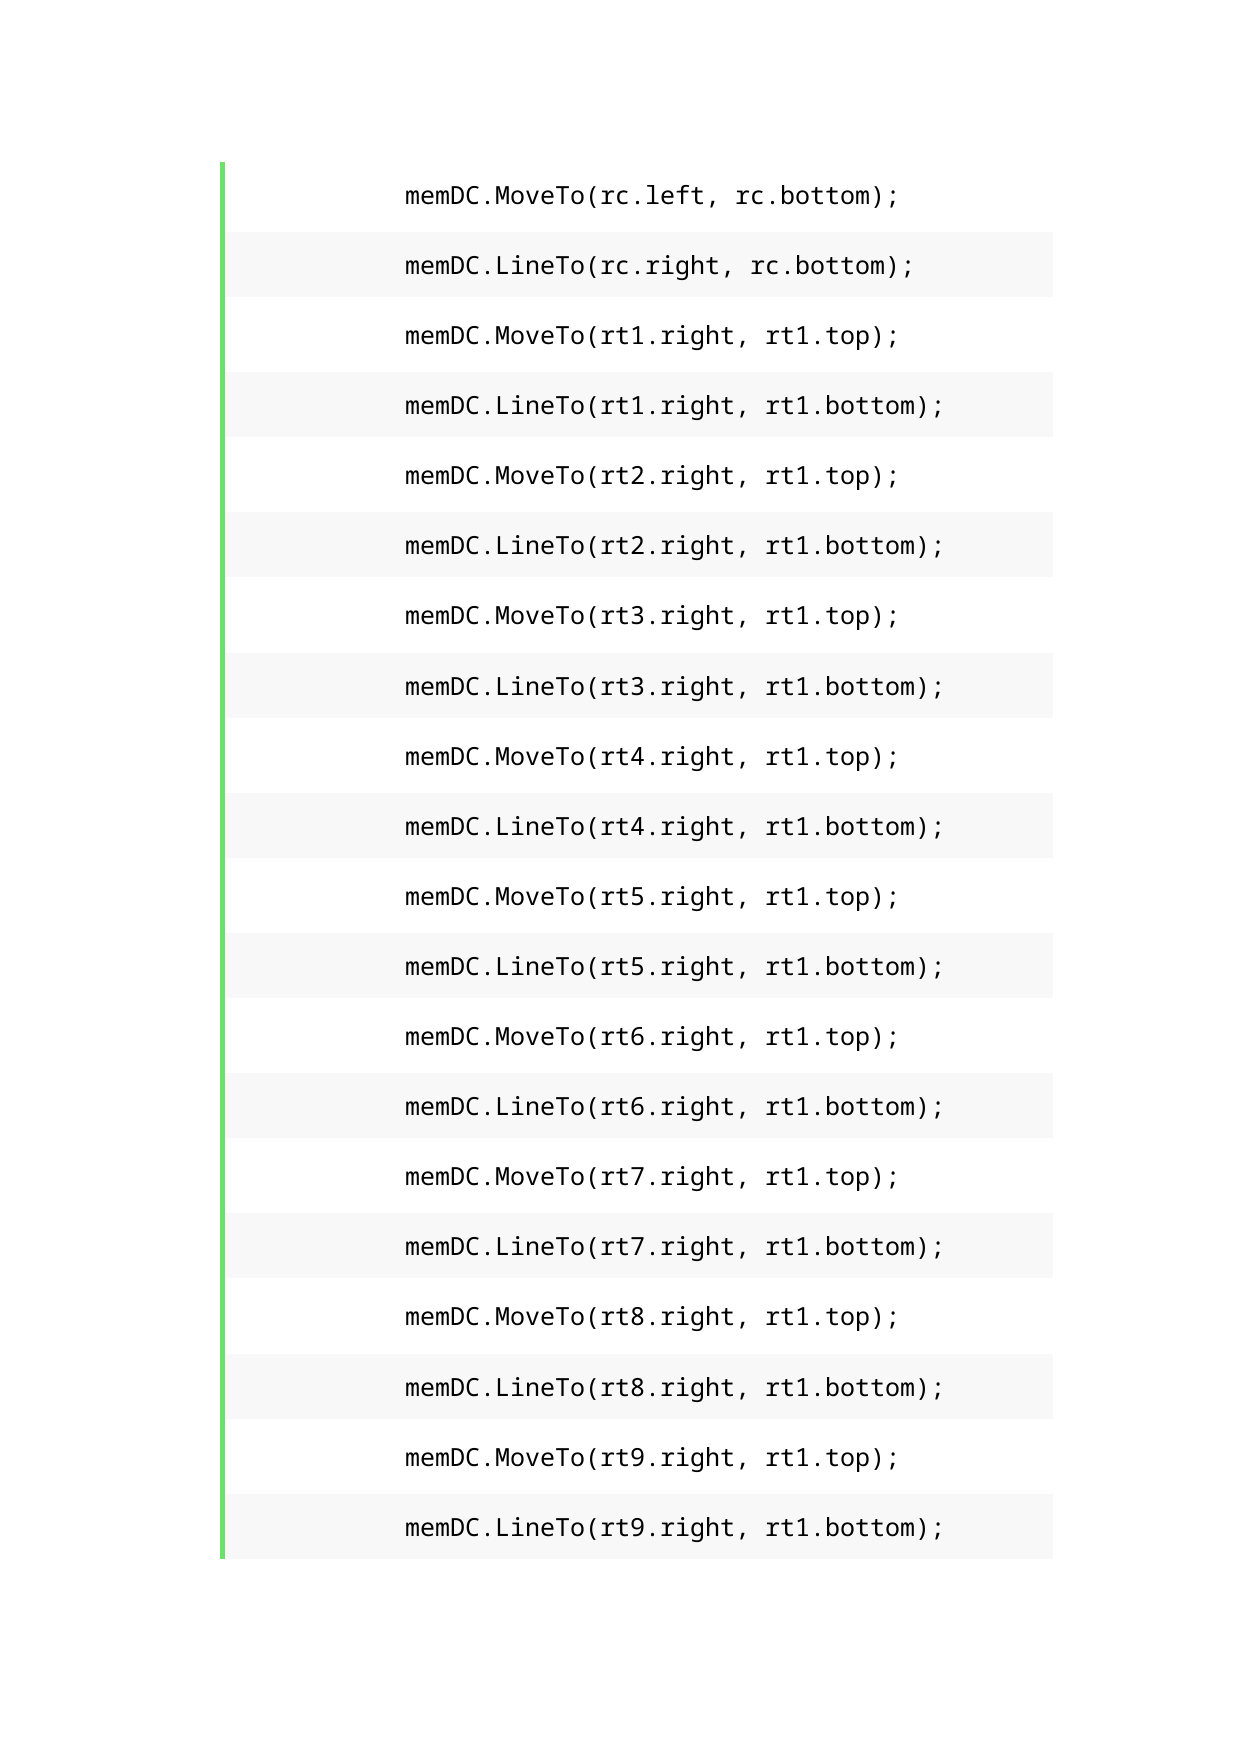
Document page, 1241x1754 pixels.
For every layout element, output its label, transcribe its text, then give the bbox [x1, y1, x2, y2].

text memDC.MoveTo(rt3.right, rt1.top); [225, 583, 1053, 648]
text memDC.LineTo(rt9.right, rt1.bottom); [225, 1494, 1053, 1559]
text memDC.LineTo(rt6.right, rt1.bottom); [225, 1073, 1053, 1138]
text memDC.MoveTo(rt7.right, rt1.top); [225, 1143, 1053, 1208]
text memDC.MoveTo(rt1.right, rt1.top); [225, 302, 1053, 367]
text memDC.LineTo(rt8.right, rt1.bottom); [225, 1354, 1053, 1419]
text memDC.LineTo(rt3.right, rt1.bottom); [225, 653, 1053, 718]
text memDC.LineTo(rt5.right, rt1.bottom); [225, 933, 1053, 998]
text memDC.MoveTo(rt6.right, rt1.top); [225, 1003, 1053, 1068]
text memDC.LineTo(rt2.right, rt1.bottom); [225, 512, 1053, 577]
text memDC.MoveTo(rt2.right, rt1.top); [225, 442, 1053, 507]
text memDC.MoveTo(rt9.right, rt1.top); [225, 1424, 1053, 1489]
text memDC.MoveTo(rt8.right, rt1.top); [225, 1284, 1053, 1349]
text memDC.LineTo(rc.right, rc.bottom); [225, 232, 1053, 297]
text memDC.LineTo(rt1.right, rt1.bottom); [225, 372, 1053, 437]
text memDC.MoveTo(rc.left, rc.bottom); [225, 162, 1053, 227]
text memDC.LineTo(rt4.right, rt1.bottom); [225, 793, 1053, 858]
text memDC.LineTo(rt7.right, rt1.bottom); [225, 1213, 1053, 1278]
text memDC.MoveTo(rt4.right, rt1.top); [225, 723, 1053, 788]
text memDC.MoveTo(rt5.right, rt1.top); [225, 863, 1053, 928]
